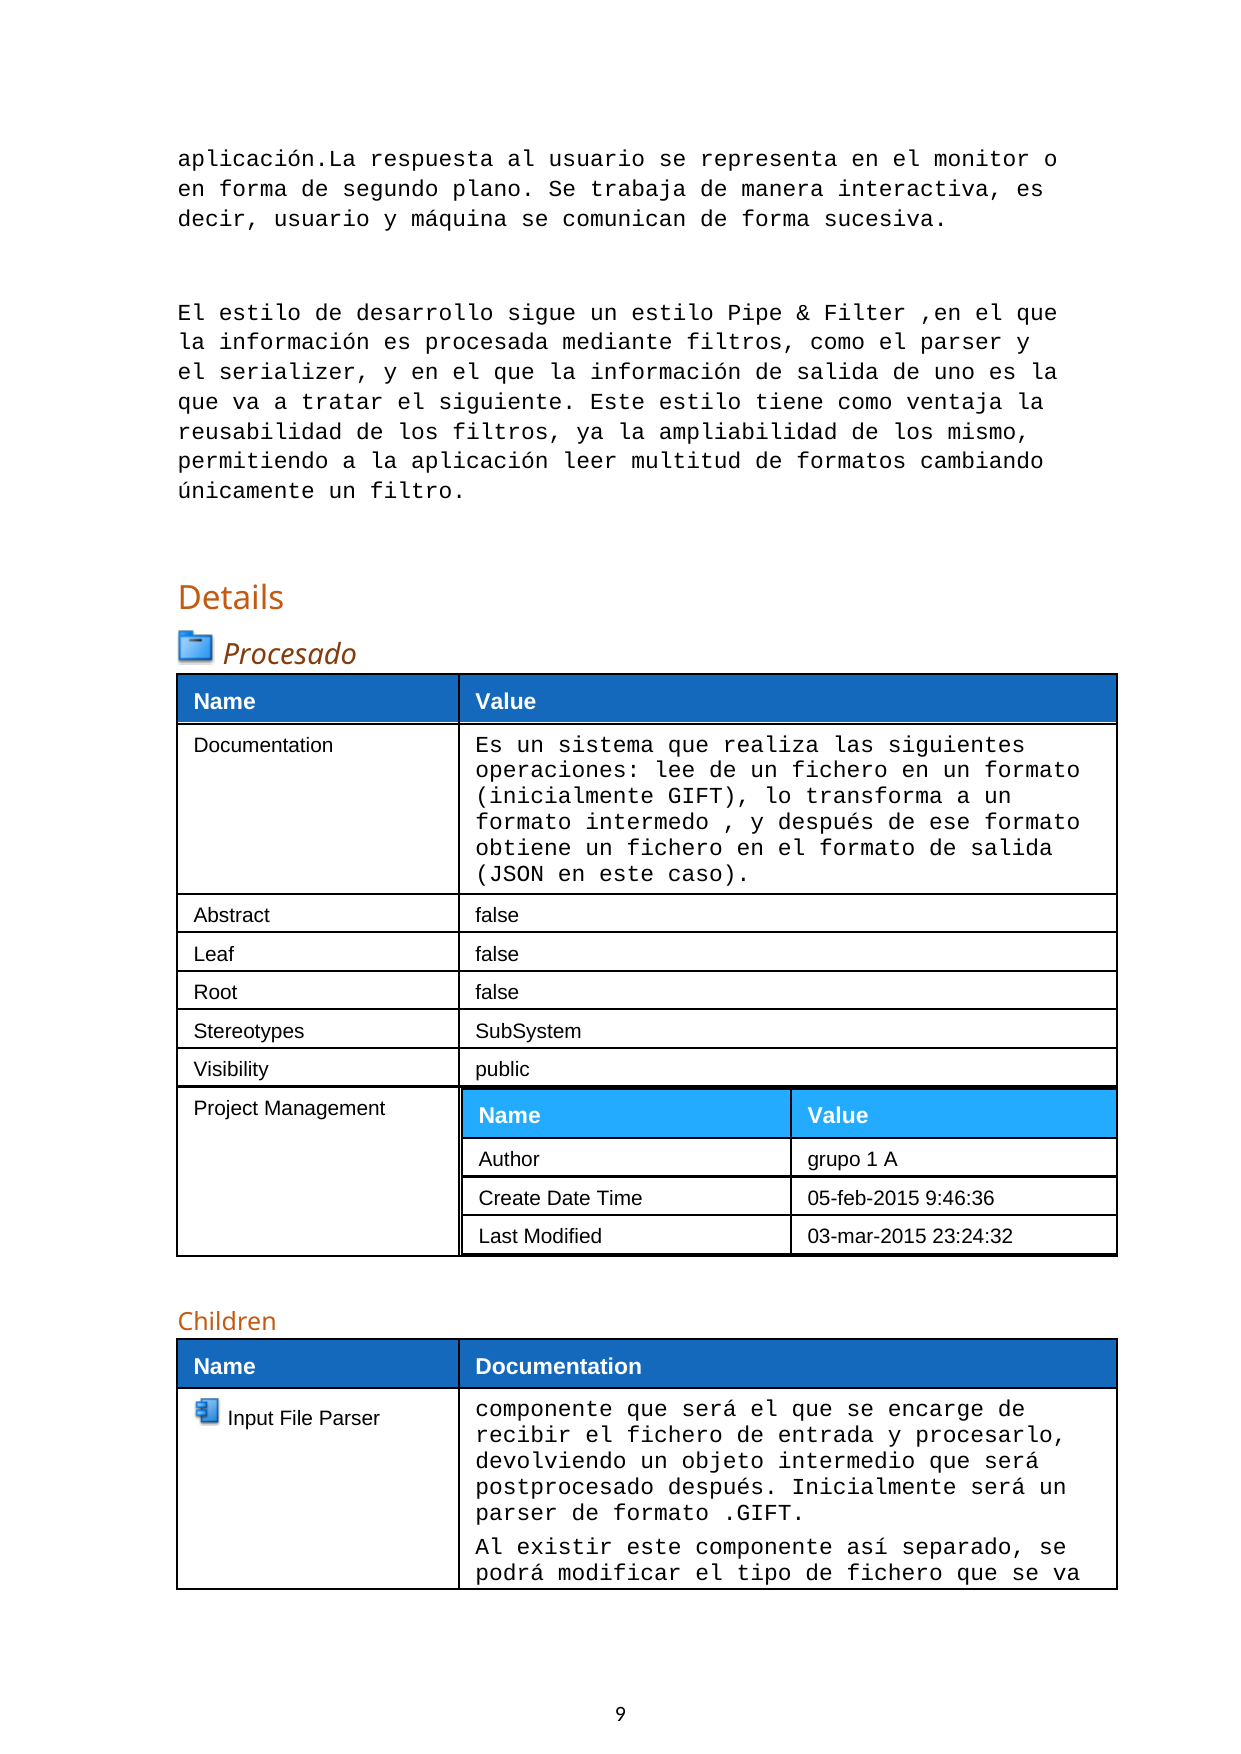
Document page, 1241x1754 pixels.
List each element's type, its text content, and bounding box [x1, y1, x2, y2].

table_cell [792, 1178, 1116, 1214]
subtitle Children [177, 1304, 1063, 1338]
table_cell public [460, 1049, 1116, 1085]
table_cell Root [178, 972, 458, 1008]
table_cell [792, 1216, 1116, 1253]
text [177, 148, 1063, 233]
table_header Value [460, 675, 1116, 722]
table_cell [463, 1178, 790, 1214]
table_cell false [460, 895, 1116, 931]
subtitle Procesado [177, 627, 1063, 673]
table_cell Leaf [178, 933, 458, 970]
table_header Documentation [460, 1340, 1116, 1387]
table_cell [463, 1139, 790, 1175]
table_cell Input File Parser [178, 1389, 458, 1588]
table_cell [463, 1216, 790, 1253]
table_cell Project Management [178, 1088, 458, 1254]
table_cell SubSystem [460, 1010, 1116, 1047]
table_cell Visibility [178, 1049, 458, 1085]
picture [177, 627, 215, 665]
table_header Name [178, 675, 458, 722]
table_cell [792, 1139, 1116, 1175]
table_header Name [178, 1340, 458, 1387]
table_cell false [460, 933, 1116, 970]
table_cell Stereotypes [178, 1010, 458, 1047]
picture [193, 1397, 222, 1426]
table_cell false [460, 972, 1116, 1008]
table_cell Documentation [178, 725, 458, 893]
table_cell Es un sistema que realiza las siguientes operaciones: lee de un fichero en un formato (inicialmente GIFT), lo transforma a un formato intermedo , y después de ese formato obtiene un fichero en el formato de salida (JSON en este caso). [460, 725, 1116, 893]
table_cell Abstract [178, 895, 458, 931]
subtitle Details [177, 573, 1063, 619]
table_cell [460, 1389, 1116, 1588]
text El estilo de desarrollo sigue un estilo Pipe & Filter ,en el que la información es procesada mediante filtros, como el parser y el serializer, y en el que la información de salida de uno es la que va a tratar el siguiente. Este estilo tiene como ventaja la reusabilidad de los filtros, ya la ampliabilidad de los mismo, permitiendo a la aplicación leer multitud de formatos cambiando únicamente un filtro. [177, 301, 1063, 506]
